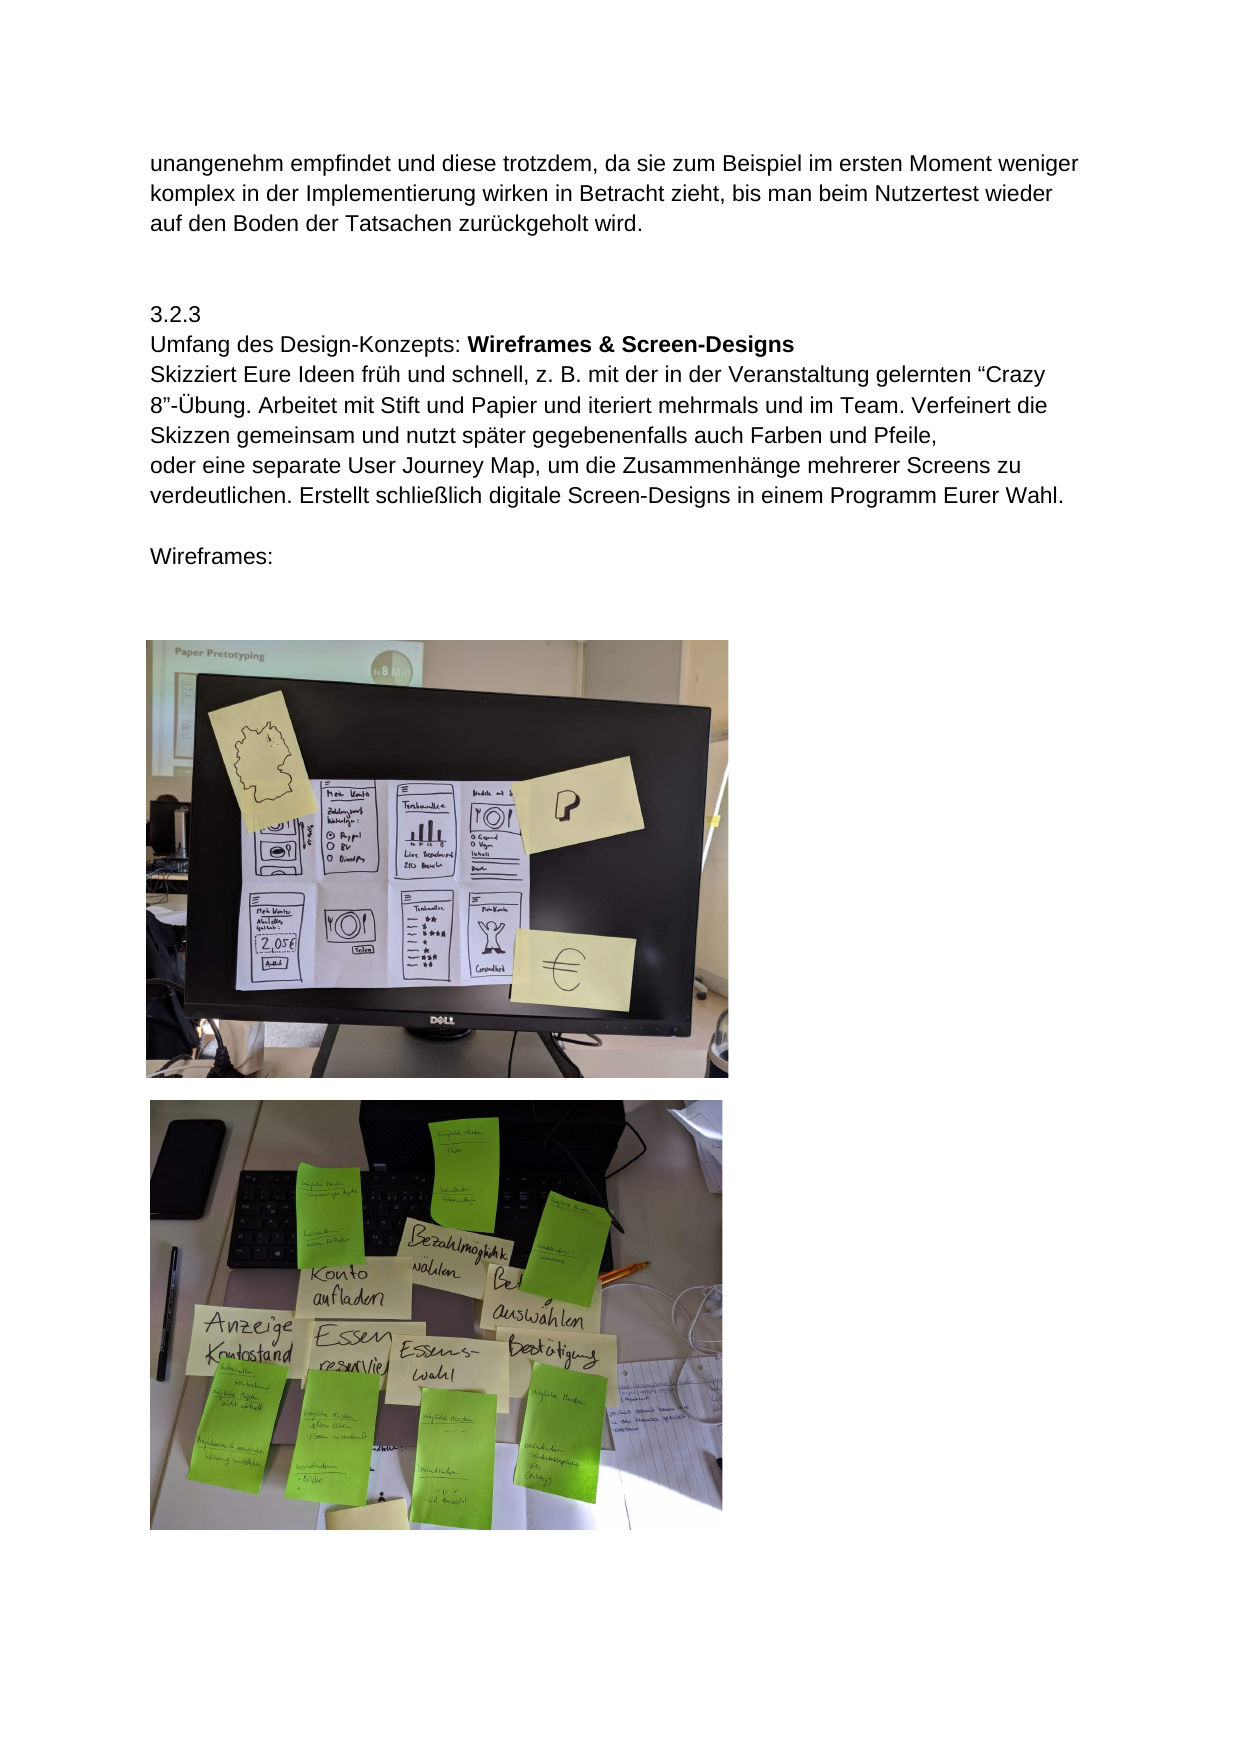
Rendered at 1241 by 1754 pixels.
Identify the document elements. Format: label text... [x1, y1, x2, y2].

text Skizziert Eure Ideen früh und schnell, z. B. mit der in der Veranstaltung gelernten “Crazy [150, 361, 1090, 388]
text Umfang des Design-Konzepts: Wireframes & Screen-Designs [150, 331, 1090, 358]
text 8”-Übung. Arbeitet mit Stift und Papier und iteriert mehrmals und im Team. Verfeinert die Skizzen gemeinsam und nutzt später gegebenenfalls auch Farben und Pfeile, [150, 392, 1090, 448]
text Wireframes: [150, 543, 1090, 569]
text oder eine separate User Journey Map, um die Zusammenhänge mehrerer Screens zu verdeutlichen. Erstellt schließlich digitale Screen-Designs in einem Programm Eurer Wahl. [150, 452, 1090, 509]
picture [150, 1100, 723, 1530]
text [150, 150, 1090, 237]
text 3.2.3 [150, 301, 1090, 327]
picture [146, 640, 729, 1078]
